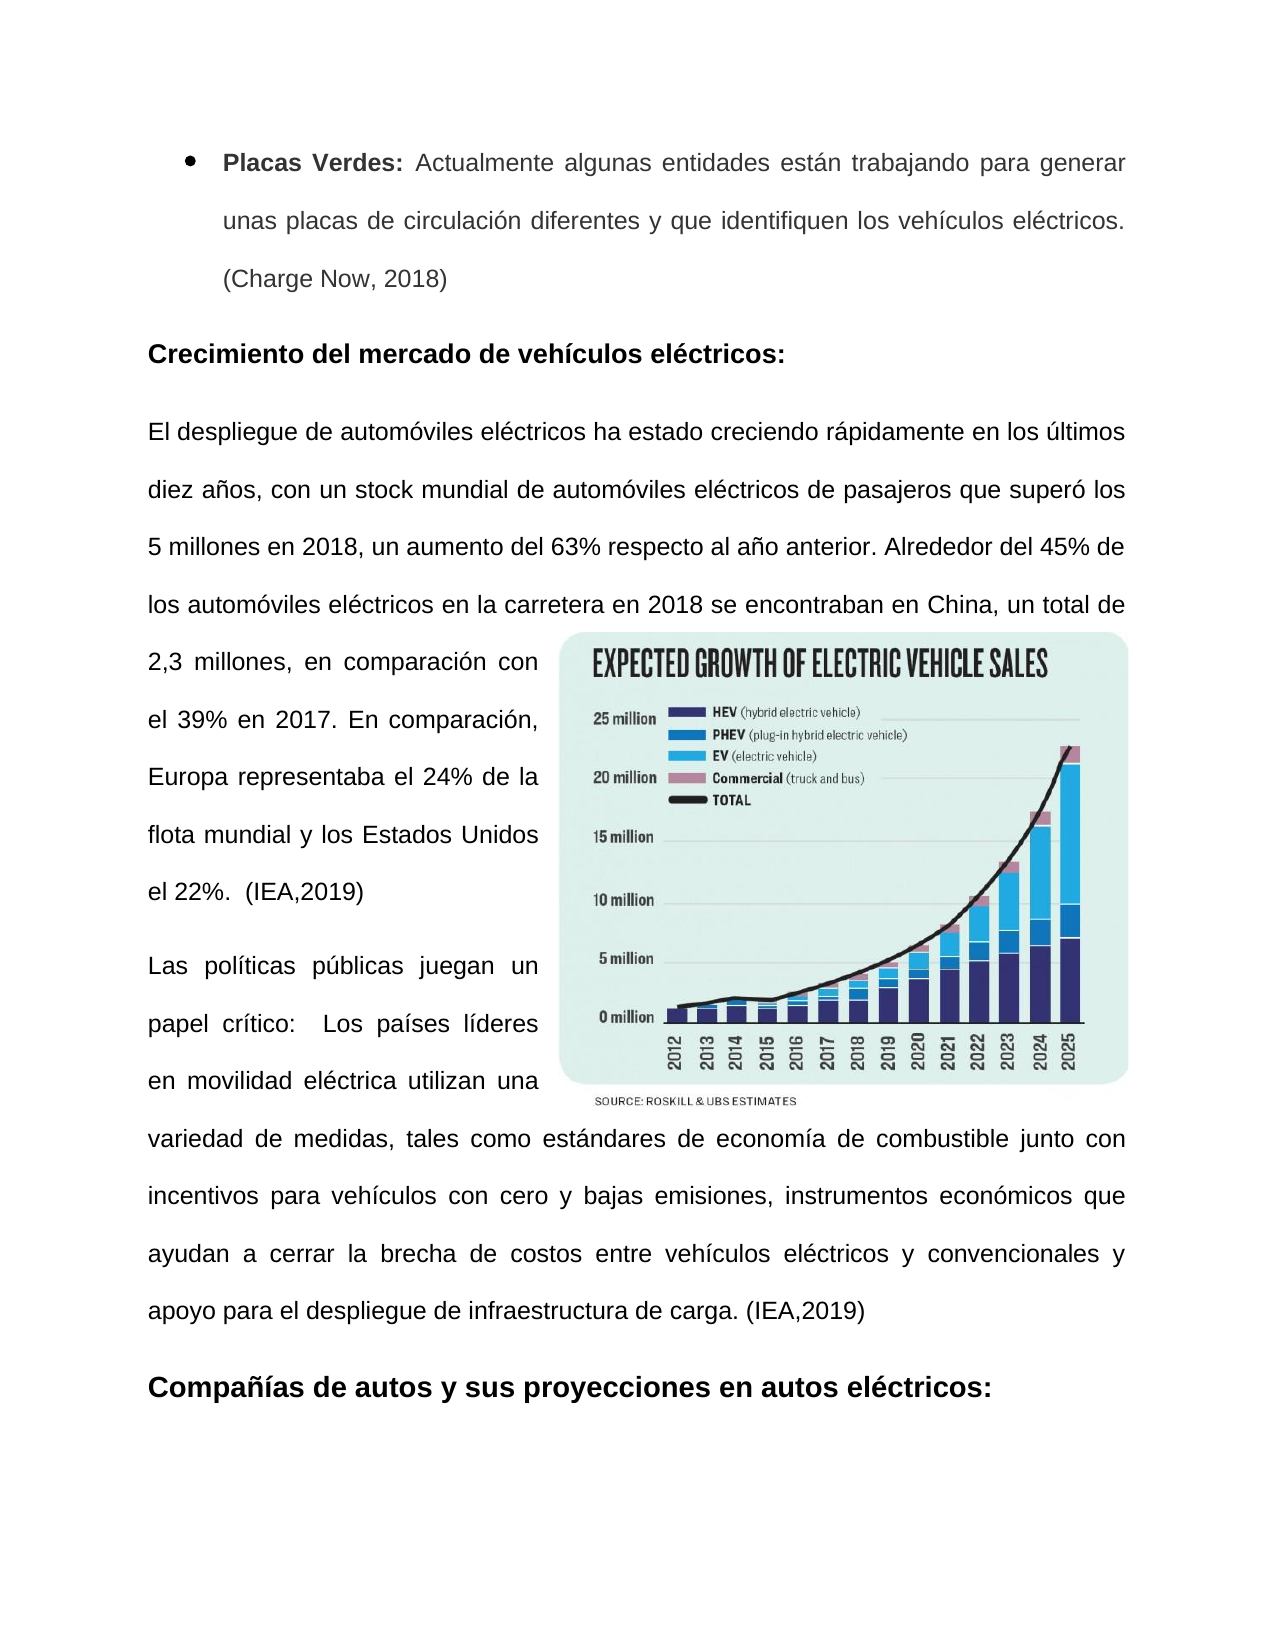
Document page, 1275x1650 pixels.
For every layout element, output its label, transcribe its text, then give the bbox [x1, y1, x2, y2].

picture [558, 632, 1129, 1110]
text Compañías de autos y sus proyecciones en autos eléctricos: [148, 1370, 1127, 1404]
text Crecimiento del mercado de vehículos eléctricos: [148, 338, 1127, 369]
text Las políticas públicas juegan un papel crítico: Los países líderes en movilidad eléctrica utilizan una variedad de medidas, tales como estándares de economía de combustible junto con incentivos para vehículos con cero y bajas emisiones, instrumentos económicos que ayudan a cerrar la brecha de costos entre vehículos eléctricos y convencionales y apoyo para el despliegue de infraestructura de carga. (IEA,2019) [148, 951, 1127, 1325]
text El despliegue de automóviles eléctricos ha estado creciendo rápidamente en los últimos diez años, con un stock mundial de automóviles eléctricos de pasajeros que superó los 5 millones en 2018, un aumento del 63% respecto al año anterior. Alrededor del 45% de los automóviles eléctricos en la carretera en 2018 se encontraban en China, un total de 2,3 millones, en comparación con el 39% en 2017. En comparación, Europa representaba el 24% de la flota mundial y los Estados Unidos el 22%. (IEA,2019) [148, 417, 1127, 906]
list Placas Verdes: Actualmente algunas entidades están trabajando para generar unas placas de circulación diferentes y que identifiquen los vehículos eléctricos. (Charge Now, 2018) [185, 148, 1127, 292]
